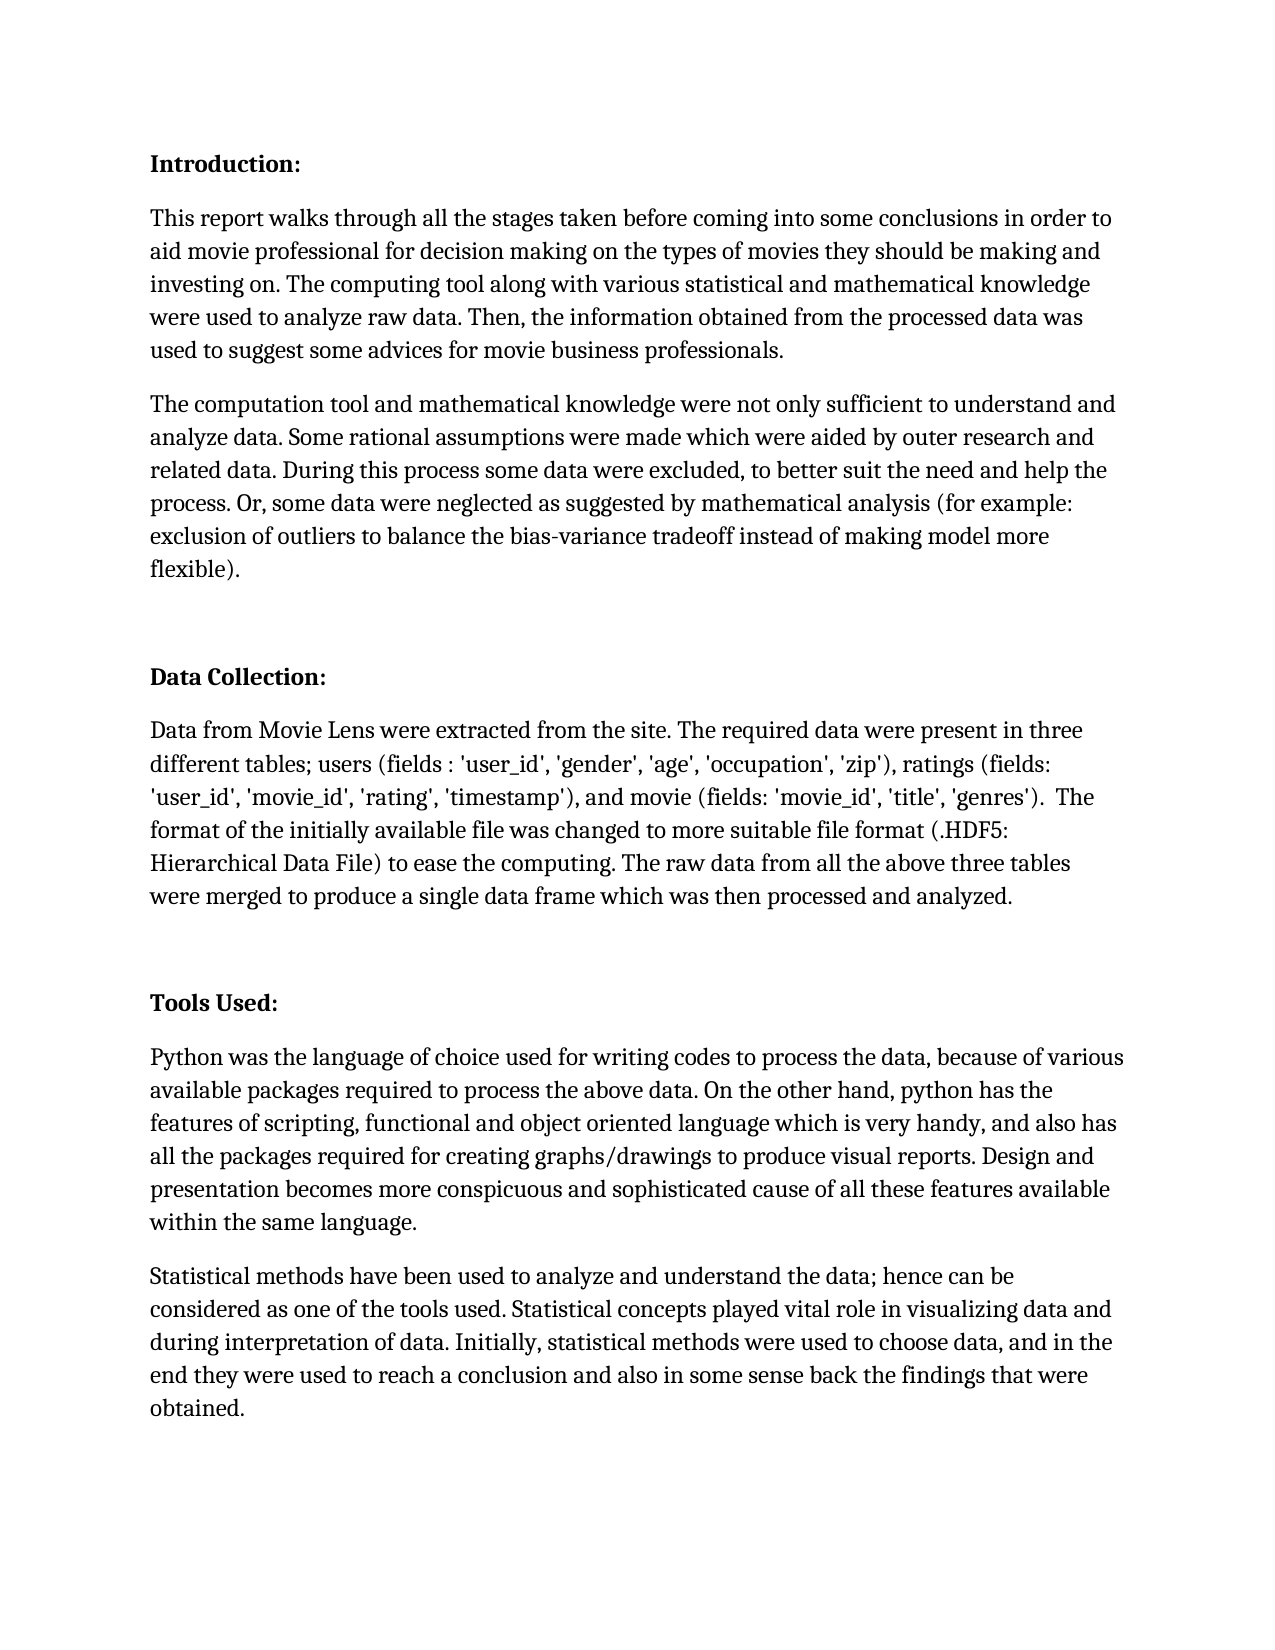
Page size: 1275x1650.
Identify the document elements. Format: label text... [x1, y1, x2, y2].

text The computation tool and mathematical knowledge were not only sufficient to understand and analyze data. Some rational assumptions were made which were aided by outer research and related data. During this process some data were excluded, to better suit the need and help the process. Or, some data were neglected as suggested by mathematical analysis (for example: exclusion of outliers to balance the bias-variance tradeoff instead of making model more flexible). [150, 390, 1125, 584]
text Data Collection: [150, 663, 1125, 691]
text Tools Used: [150, 989, 1125, 1018]
text This report walks through all the stages taken before coming into some conclusions in order to aid movie professional for decision making on the types of movies they should be making and investing on. The computing tool along with various statistical and mathematical knowledge were used to analyze raw data. Then, the information obtained from the processed data was used to suggest some advices for movie business professionals. [150, 204, 1125, 365]
text Statistical methods have been used to analyze and understand the data; hence can be considered as one of the tools used. Statistical concepts played vital role in visualizing data and during interpretation of data. Initially, statistical methods were used to choose data, and in the end they were used to reach a conclusion and also in some sense back the findings that were obtained. [150, 1262, 1125, 1423]
text Introduction: [150, 150, 1125, 179]
text Python was the language of choice used for writing codes to process the data, because of various available packages required to process the above data. On the other hand, python has the features of scripting, functional and object oriented language which is very handy, and also has all the packages required for creating graphs/drawings to produce visual reports. Design and presentation becomes more conspicuous and sophisticated cause of all these features available within the same language. [150, 1043, 1125, 1237]
text Data from Movie Lens were extracted from the site. The required data were present in three different tables; users (fields : 'user_id', 'gender', 'age', 'occupation', 'zip'), ratings (fields: 'user_id', 'movie_id', 'rating', 'timestamp'), and movie (fields: 'movie_id', 'title', 'genres'). The format of the initially available file was changed to more suitable file format (.HDF5: Hierarchical Data File) to ease the computing. The raw data from all the above three tables were merged to produce a single data frame which was then processed and analyzed. [150, 716, 1125, 910]
